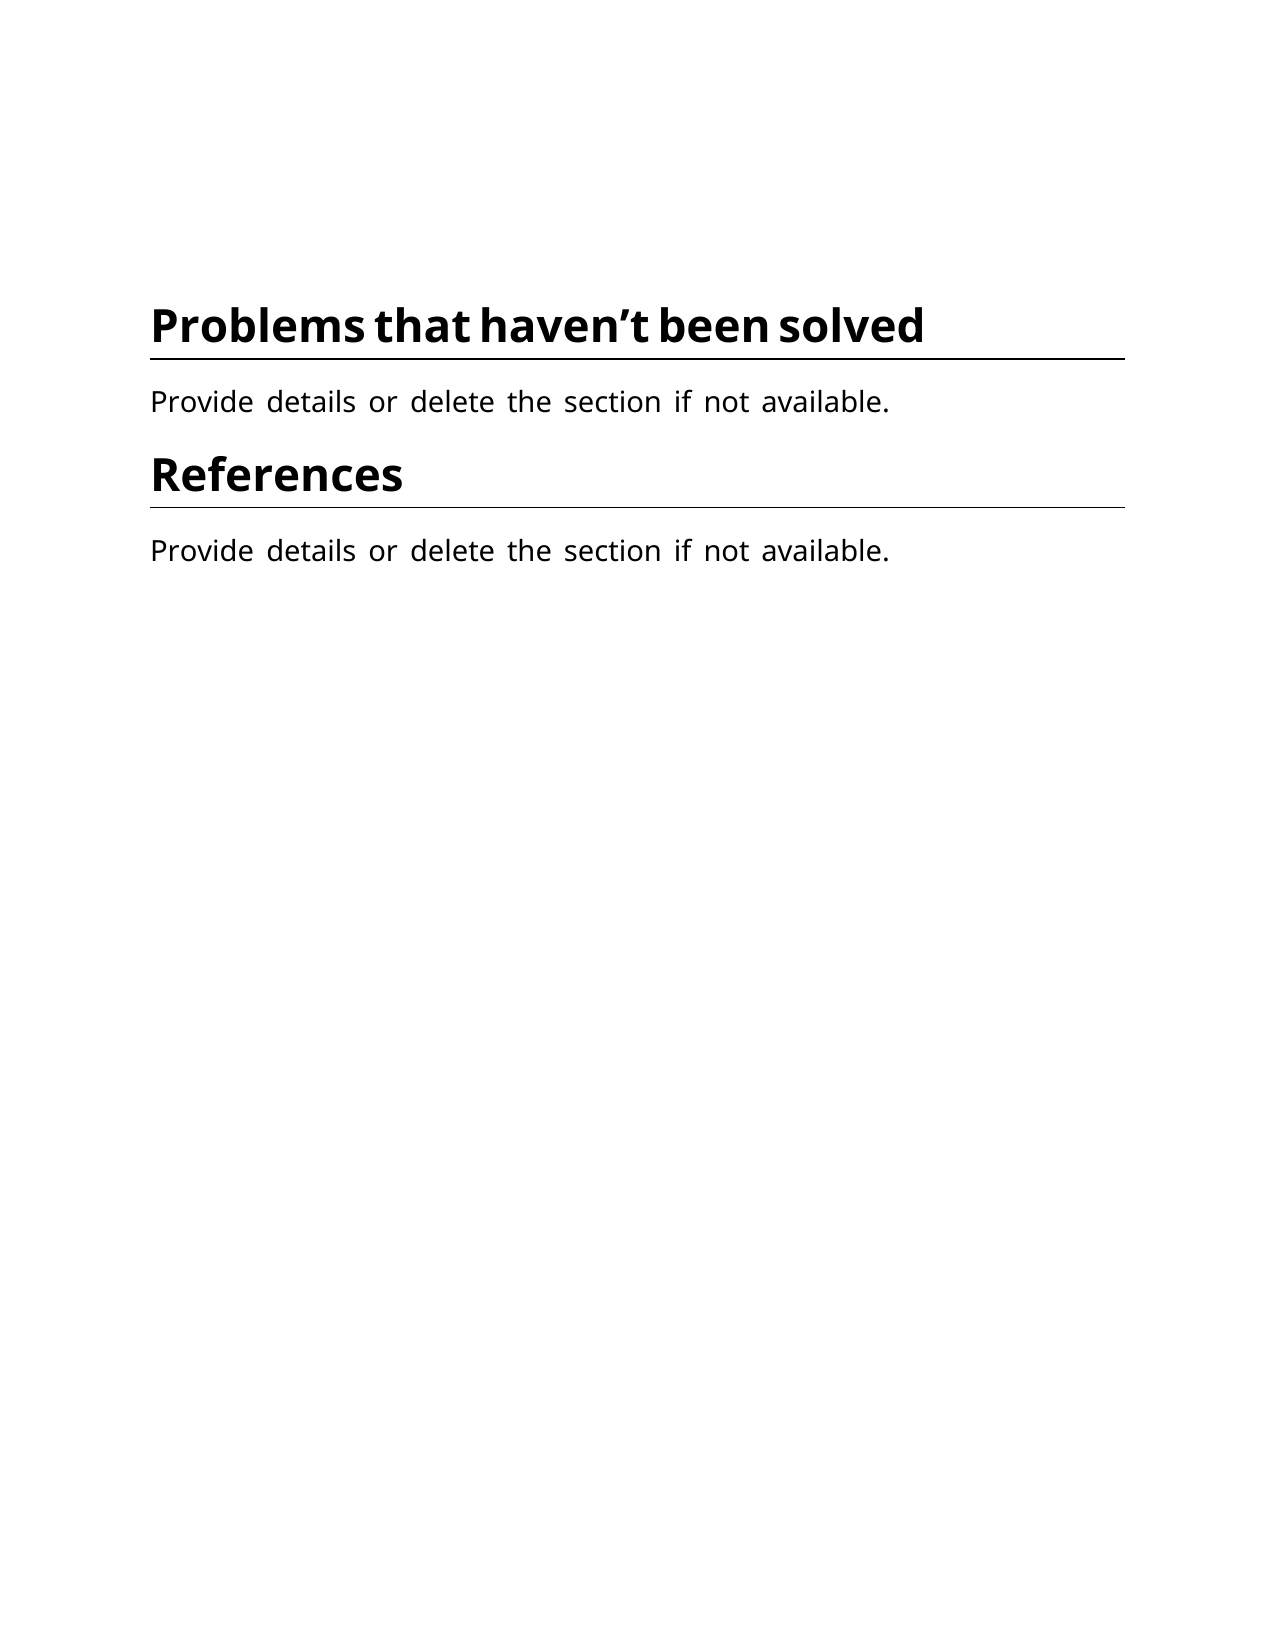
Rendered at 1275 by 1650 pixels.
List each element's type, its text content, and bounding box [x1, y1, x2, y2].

text References [150, 442, 1125, 507]
text Problems that haven’t been solved [150, 293, 1125, 358]
text Provide details or delete the section if not available. [150, 381, 1125, 421]
text Provide details or delete the section if not available. [150, 530, 1125, 569]
